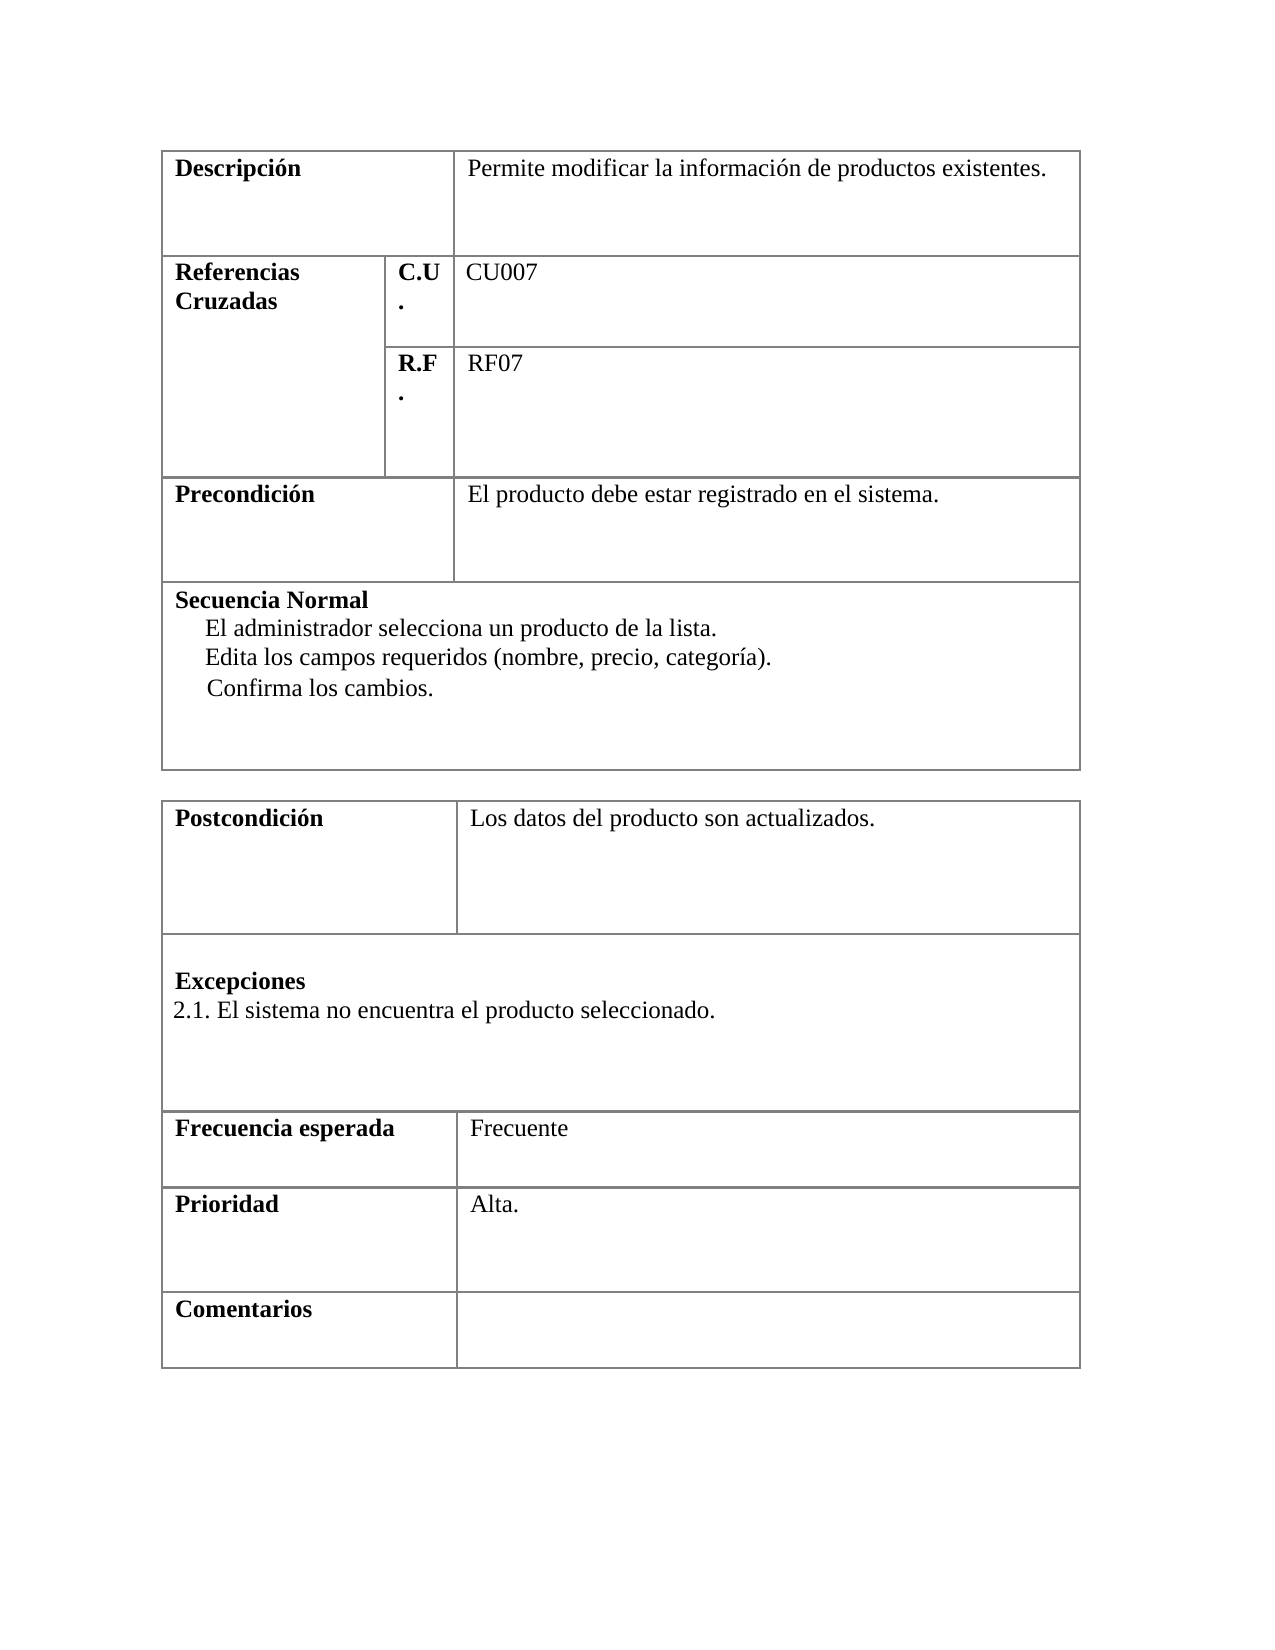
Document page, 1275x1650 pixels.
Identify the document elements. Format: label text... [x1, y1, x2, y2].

table_header Los datos del producto son actualizados. [458, 802, 1079, 933]
table_cell Precondición [163, 479, 453, 581]
table_cell CU007 [455, 257, 1079, 346]
table_cell Frecuente [458, 1113, 1079, 1186]
table_cell Referencias Cruzadas [163, 257, 384, 476]
table_cell C.U. [386, 257, 453, 346]
table_cell RF07 [455, 348, 1079, 476]
table_cell Descripción [163, 152, 453, 255]
table_cell R.F. [386, 348, 453, 476]
table_cell [458, 1293, 1079, 1367]
table_cell Frecuencia esperada [163, 1113, 456, 1186]
table_cell Prioridad [163, 1189, 456, 1291]
table_cell El producto debe estar registrado en el sistema. [455, 479, 1079, 581]
table_cell Comentarios [163, 1293, 456, 1367]
table_cell Alta. [458, 1189, 1079, 1291]
table_cell Excepciones 2.1. El sistema no encuentra el producto seleccionado. [163, 935, 1079, 1110]
table_header Postcondición [163, 802, 456, 933]
table_cell Permite modificar la información de productos existentes. [455, 152, 1079, 255]
table_cell Secuencia Normal  El administrador selecciona un producto de la lista.  Edita los campos requeridos (nombre, precio, categoría).  Confirma los cambios. [163, 583, 1079, 769]
